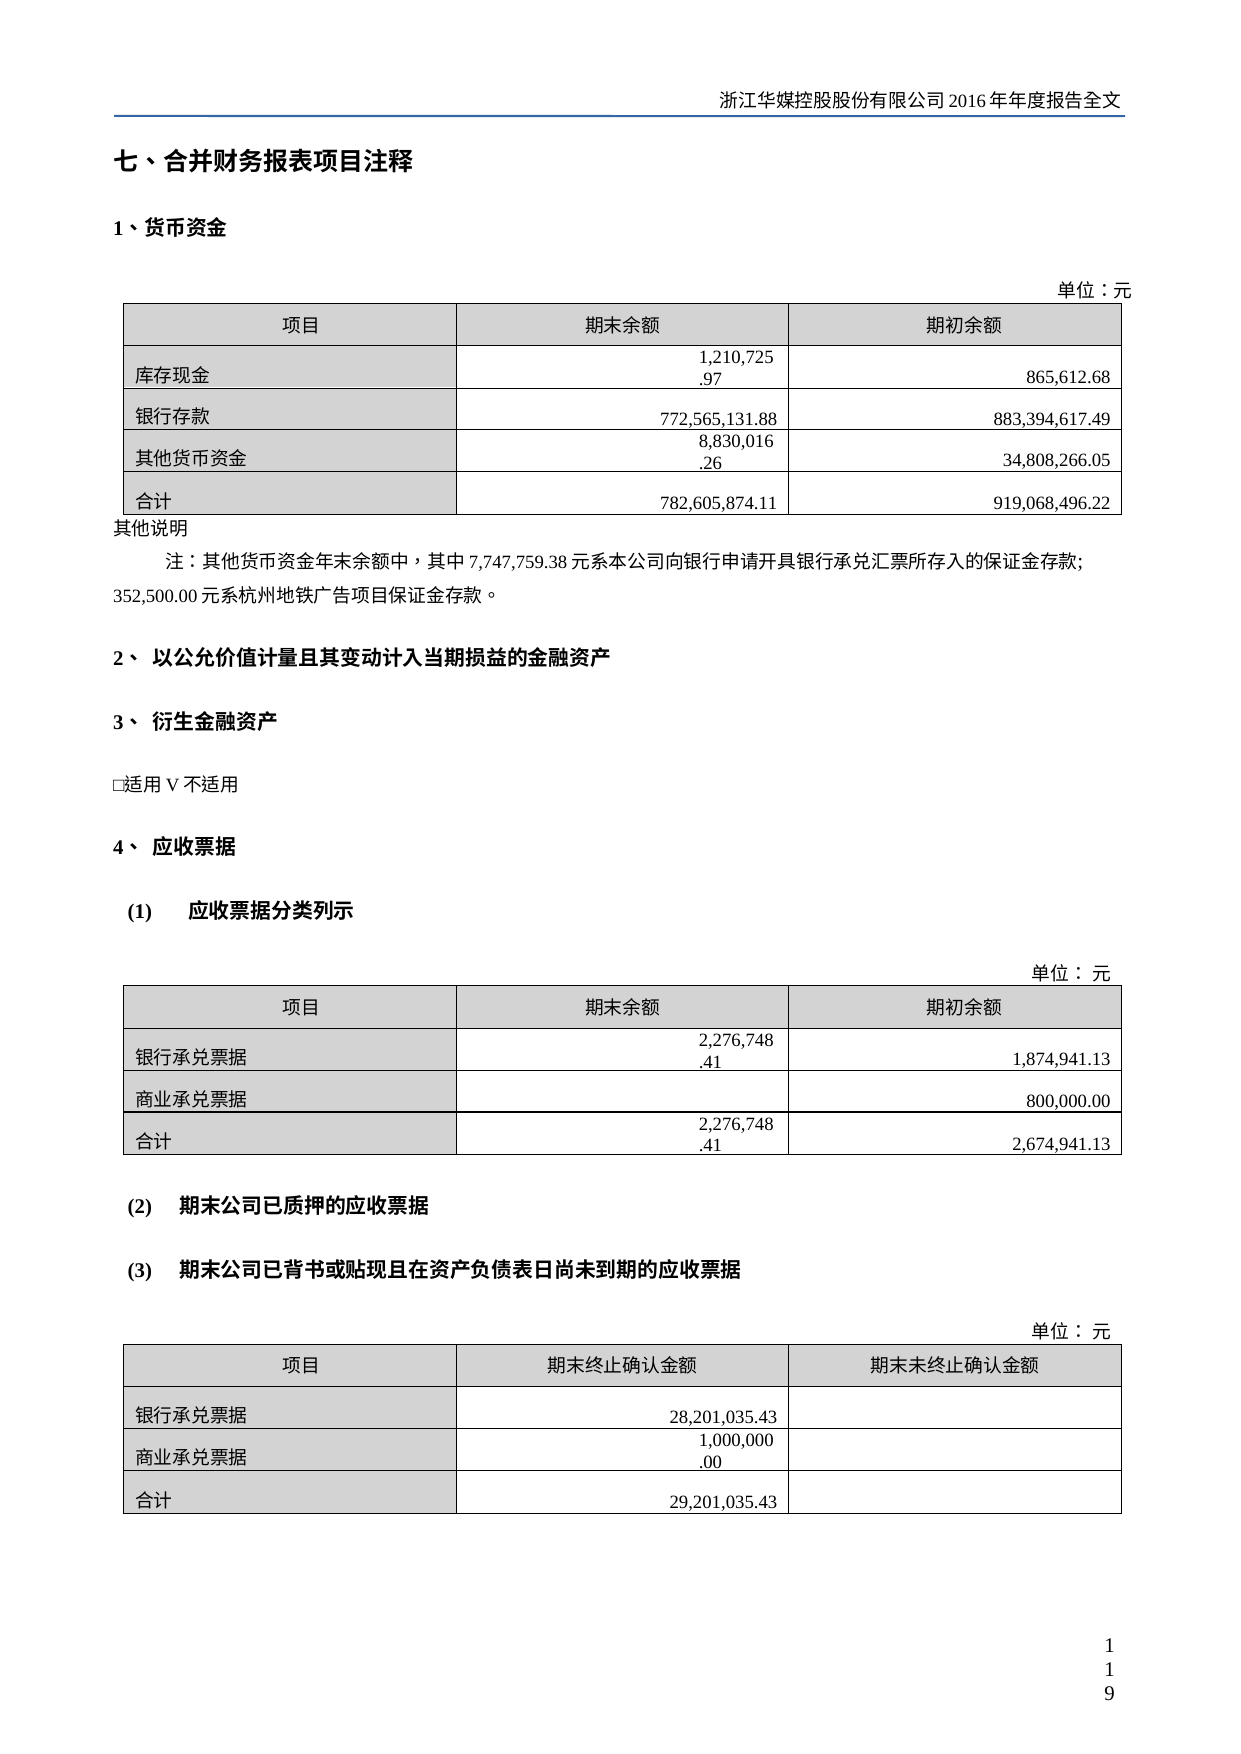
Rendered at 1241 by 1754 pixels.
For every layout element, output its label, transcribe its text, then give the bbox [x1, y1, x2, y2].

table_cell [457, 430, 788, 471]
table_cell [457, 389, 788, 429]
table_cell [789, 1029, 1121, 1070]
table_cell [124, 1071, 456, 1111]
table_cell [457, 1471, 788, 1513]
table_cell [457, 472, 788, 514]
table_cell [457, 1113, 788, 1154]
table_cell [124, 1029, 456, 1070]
text 4、 应收票据 [113, 832, 1132, 861]
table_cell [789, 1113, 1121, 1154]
text 七、合并财务报表项目注释 [113, 144, 1132, 178]
text 1、货币资金 [113, 213, 1132, 242]
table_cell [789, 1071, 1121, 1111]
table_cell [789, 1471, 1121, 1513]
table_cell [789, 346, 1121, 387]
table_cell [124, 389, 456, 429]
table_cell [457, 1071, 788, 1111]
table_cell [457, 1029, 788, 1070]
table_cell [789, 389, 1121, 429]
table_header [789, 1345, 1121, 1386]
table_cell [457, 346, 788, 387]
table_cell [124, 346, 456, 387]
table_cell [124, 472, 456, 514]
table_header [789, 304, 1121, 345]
text 其他说明 [113, 515, 1132, 540]
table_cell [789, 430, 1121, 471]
text 单位： 元 [1031, 1318, 1132, 1344]
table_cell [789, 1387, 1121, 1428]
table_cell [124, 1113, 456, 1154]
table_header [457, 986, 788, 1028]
text 单位： 元 [1031, 960, 1132, 985]
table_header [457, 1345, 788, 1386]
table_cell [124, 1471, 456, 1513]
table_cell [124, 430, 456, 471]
text □适用V不适用 [113, 771, 1132, 797]
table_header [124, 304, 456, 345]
list 期末公司已质押的应收票据 [113, 1191, 1132, 1219]
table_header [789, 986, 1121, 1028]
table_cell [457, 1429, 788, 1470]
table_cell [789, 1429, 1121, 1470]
text 注：其他货币资金年末余额中，其中7,747,759.38元系本公司向银行申请开具银行承兑汇票所存入的保证金存款; [113, 549, 1132, 574]
list 期末公司已背书或贴现且在资产负债表日尚未到期的应收票据 [113, 1255, 1132, 1283]
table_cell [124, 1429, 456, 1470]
text 352,500.00元系杭州地铁广告项目保证金存款。 [113, 583, 1132, 608]
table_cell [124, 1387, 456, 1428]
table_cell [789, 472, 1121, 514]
text 2、 以公允价值计量且其变动计入当期损益的金融资产 [113, 643, 1132, 672]
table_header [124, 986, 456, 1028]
list 应收票据分类列示 [113, 896, 1132, 924]
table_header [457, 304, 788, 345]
text 3、 衍生金融资产 [113, 707, 1132, 736]
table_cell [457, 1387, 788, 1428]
text 单位：元 [113, 277, 1132, 303]
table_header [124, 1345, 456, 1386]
